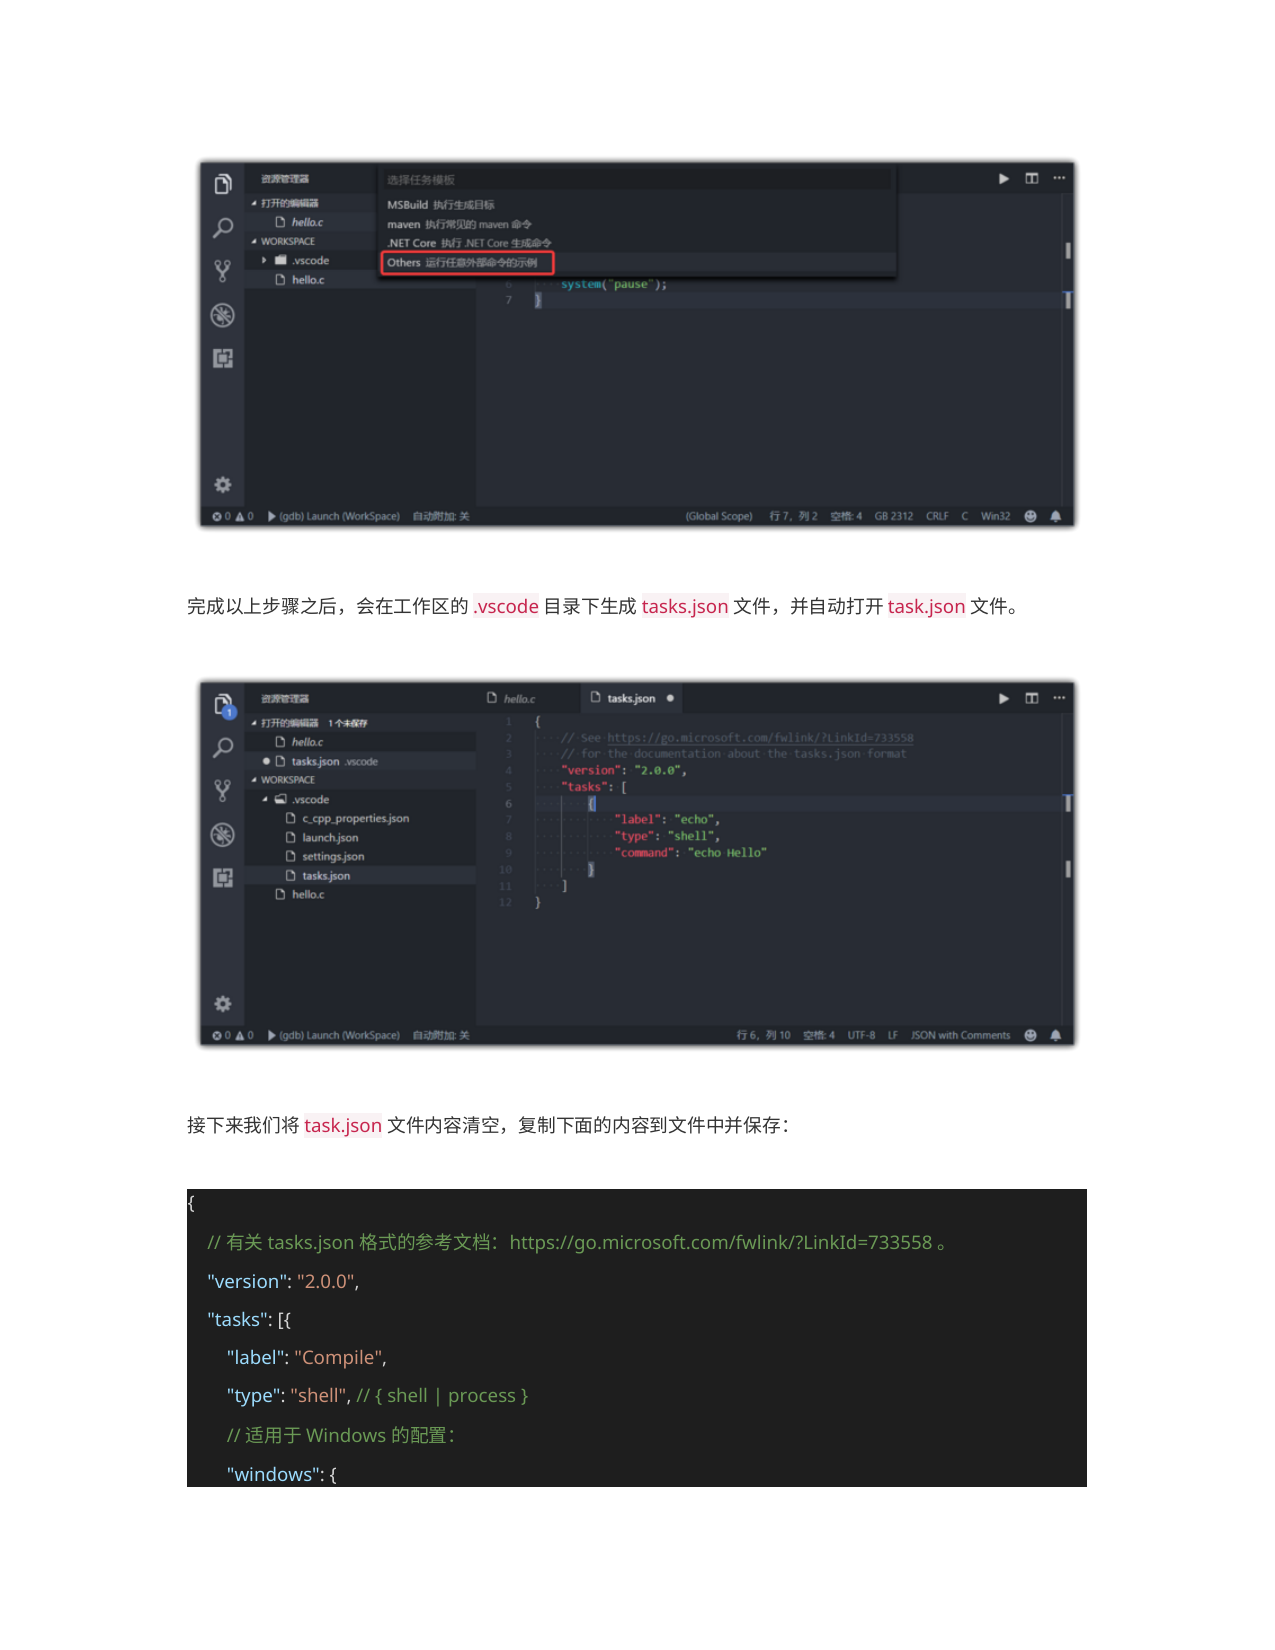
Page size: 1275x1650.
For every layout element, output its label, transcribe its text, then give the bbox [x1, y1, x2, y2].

picture [187, 669, 1088, 1059]
text 完成以上步骤之后，会在工作区的 .vscode 目录下生成 tasks.json 文件，并自动打开 task.json 文件。 [187, 591, 1087, 618]
text "version": "2.0.0", [187, 1268, 1087, 1294]
text "label": "Compile", [187, 1344, 1087, 1370]
picture [187, 150, 1088, 540]
text // 适用于 Windows 的配置： [187, 1421, 1087, 1448]
text "tasks": [{ [187, 1306, 1087, 1332]
text { [187, 1189, 1087, 1215]
text "windows": { [187, 1462, 1087, 1487]
text "type": "shell", // { shell | process } [187, 1383, 1087, 1408]
text 接下来我们将 task.json 文件内容清空，复制下面的内容到文件中并保存： [187, 1111, 1087, 1138]
text // 有关 tasks.json 格式的参考文档：https://go.microsoft.com/fwlink/?LinkId=733558 。 [187, 1227, 1087, 1254]
